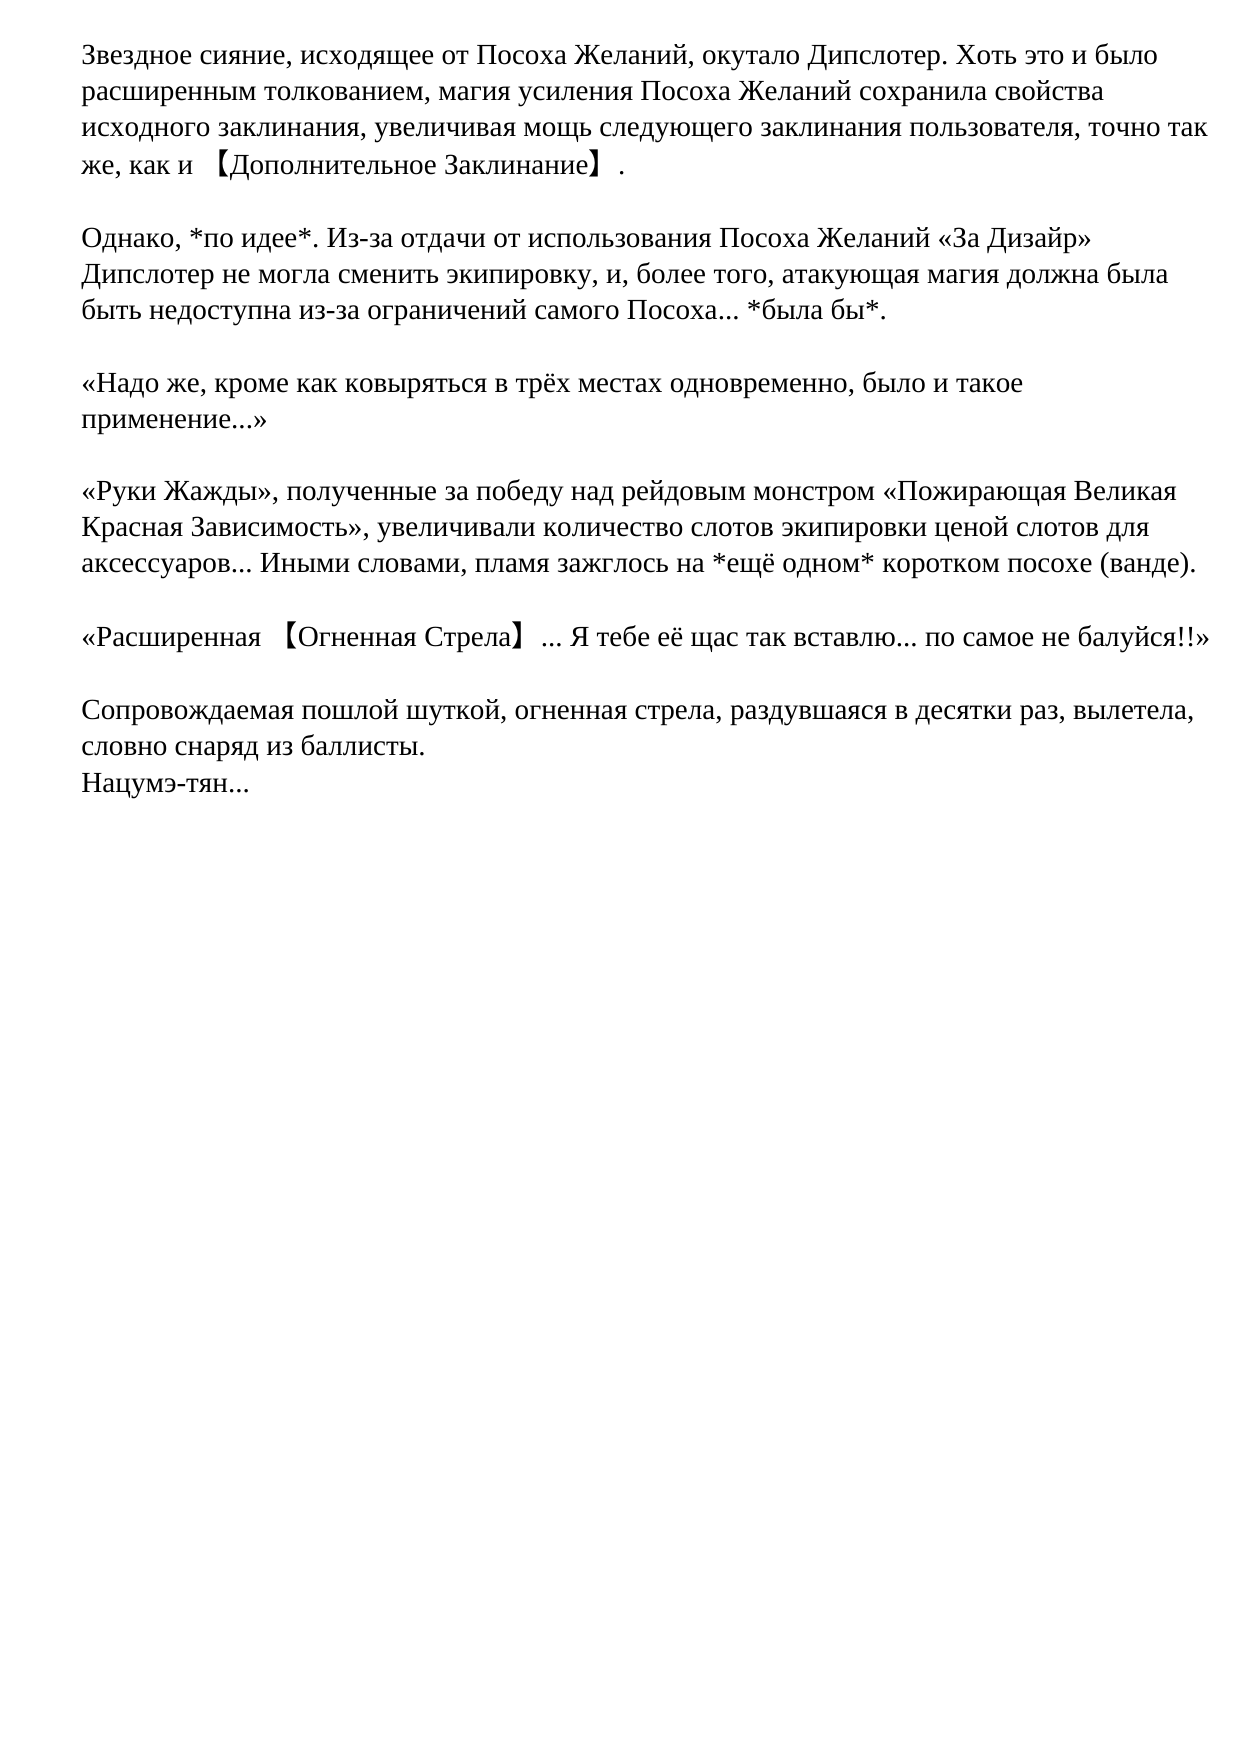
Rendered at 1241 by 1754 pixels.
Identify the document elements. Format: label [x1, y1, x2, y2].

text [81, 37, 1215, 871]
